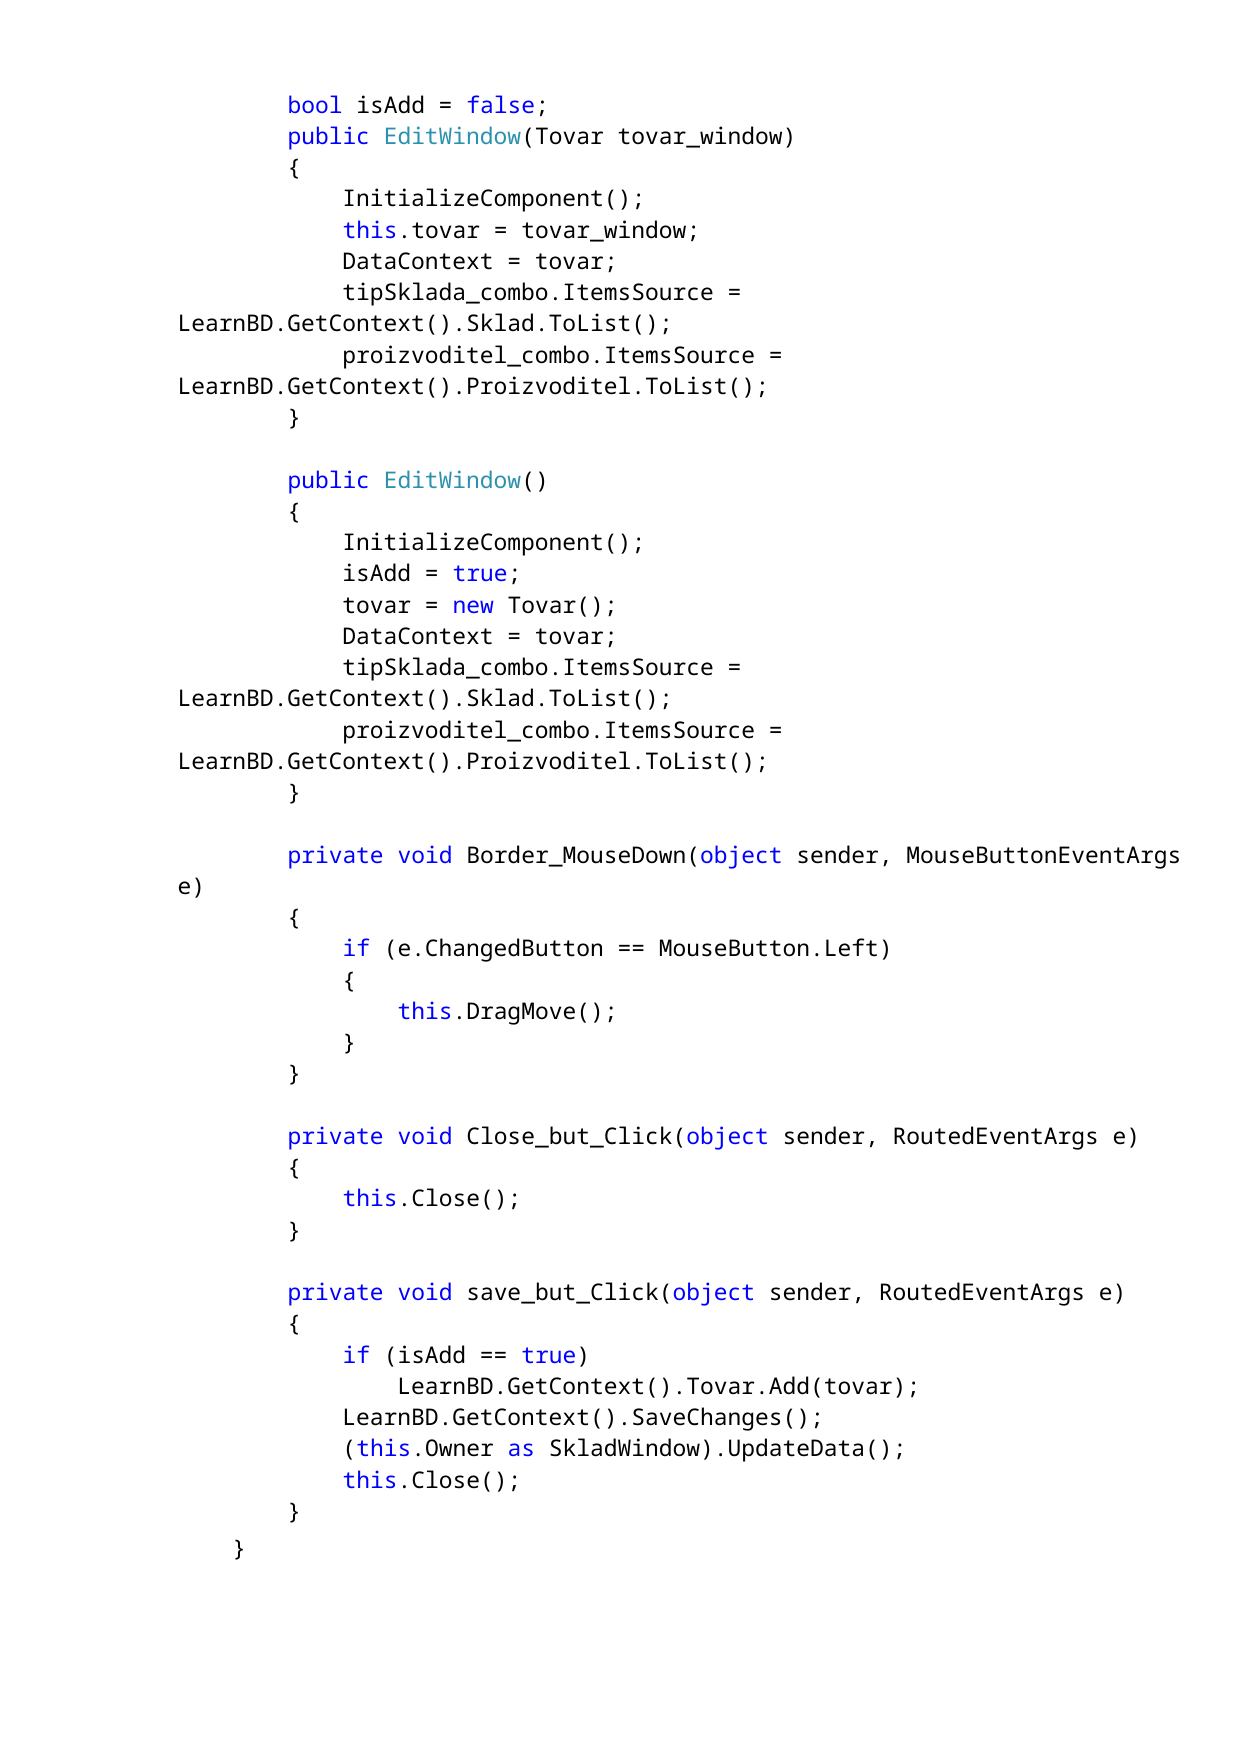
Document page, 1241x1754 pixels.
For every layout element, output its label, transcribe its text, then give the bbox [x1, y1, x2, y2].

text { [177, 901, 1181, 932]
text if (e.ChangedButton == MouseButton.Left) [177, 932, 1181, 964]
text { [177, 1151, 1181, 1182]
text DataContext = tovar; [177, 245, 1181, 276]
text tipSklada_combo.ItemsSource = LearnBD.GetContext().Sklad.ToList(); [177, 651, 1181, 714]
text tipSklada_combo.ItemsSource = LearnBD.GetContext().Sklad.ToList(); [177, 276, 1181, 339]
text { [177, 1307, 1181, 1339]
text private void Close_but_Click(object sender, RoutedEventArgs e) [177, 1120, 1181, 1151]
text this.DragMove(); [177, 995, 1181, 1026]
text bool isAdd = false; [177, 89, 1181, 120]
text } [177, 776, 1181, 807]
text private void save_but_Click(object sender, RoutedEventArgs e) [177, 1276, 1181, 1307]
text InitializeComponent(); [177, 182, 1181, 214]
text } [177, 1026, 1181, 1057]
text tovar = new Tovar(); [177, 589, 1181, 620]
text InitializeComponent(); [177, 526, 1181, 557]
text public EditWindow(Tovar tovar_window) [177, 120, 1181, 151]
text LearnBD.GetContext().SaveChanges(); [177, 1401, 1181, 1432]
text if (isAdd == true) [177, 1339, 1181, 1370]
text private void Border_MouseDown(object sender, MouseButtonEventArgs e) [177, 839, 1181, 901]
text } [177, 1057, 1181, 1089]
text proizvoditel_combo.ItemsSource = LearnBD.GetContext().Proizvoditel.ToList(); [177, 339, 1181, 401]
text } [177, 1532, 1181, 1564]
text } [177, 1214, 1181, 1245]
text public EditWindow() [177, 464, 1181, 495]
text { [177, 151, 1181, 182]
text } [177, 401, 1181, 432]
text isAdd = true; [177, 557, 1181, 589]
text { [177, 495, 1181, 526]
text { [177, 964, 1181, 995]
text (this.Owner as SkladWindow).UpdateData(); [177, 1432, 1181, 1464]
text this.tovar = tovar_window; [177, 214, 1181, 245]
text proizvoditel_combo.ItemsSource = LearnBD.GetContext().Proizvoditel.ToList(); [177, 714, 1181, 776]
text DataContext = tovar; [177, 620, 1181, 651]
text } [177, 1495, 1181, 1526]
text this.Close(); [177, 1182, 1181, 1214]
text LearnBD.GetContext().Tovar.Add(tovar); [177, 1370, 1181, 1401]
text this.Close(); [177, 1464, 1181, 1495]
